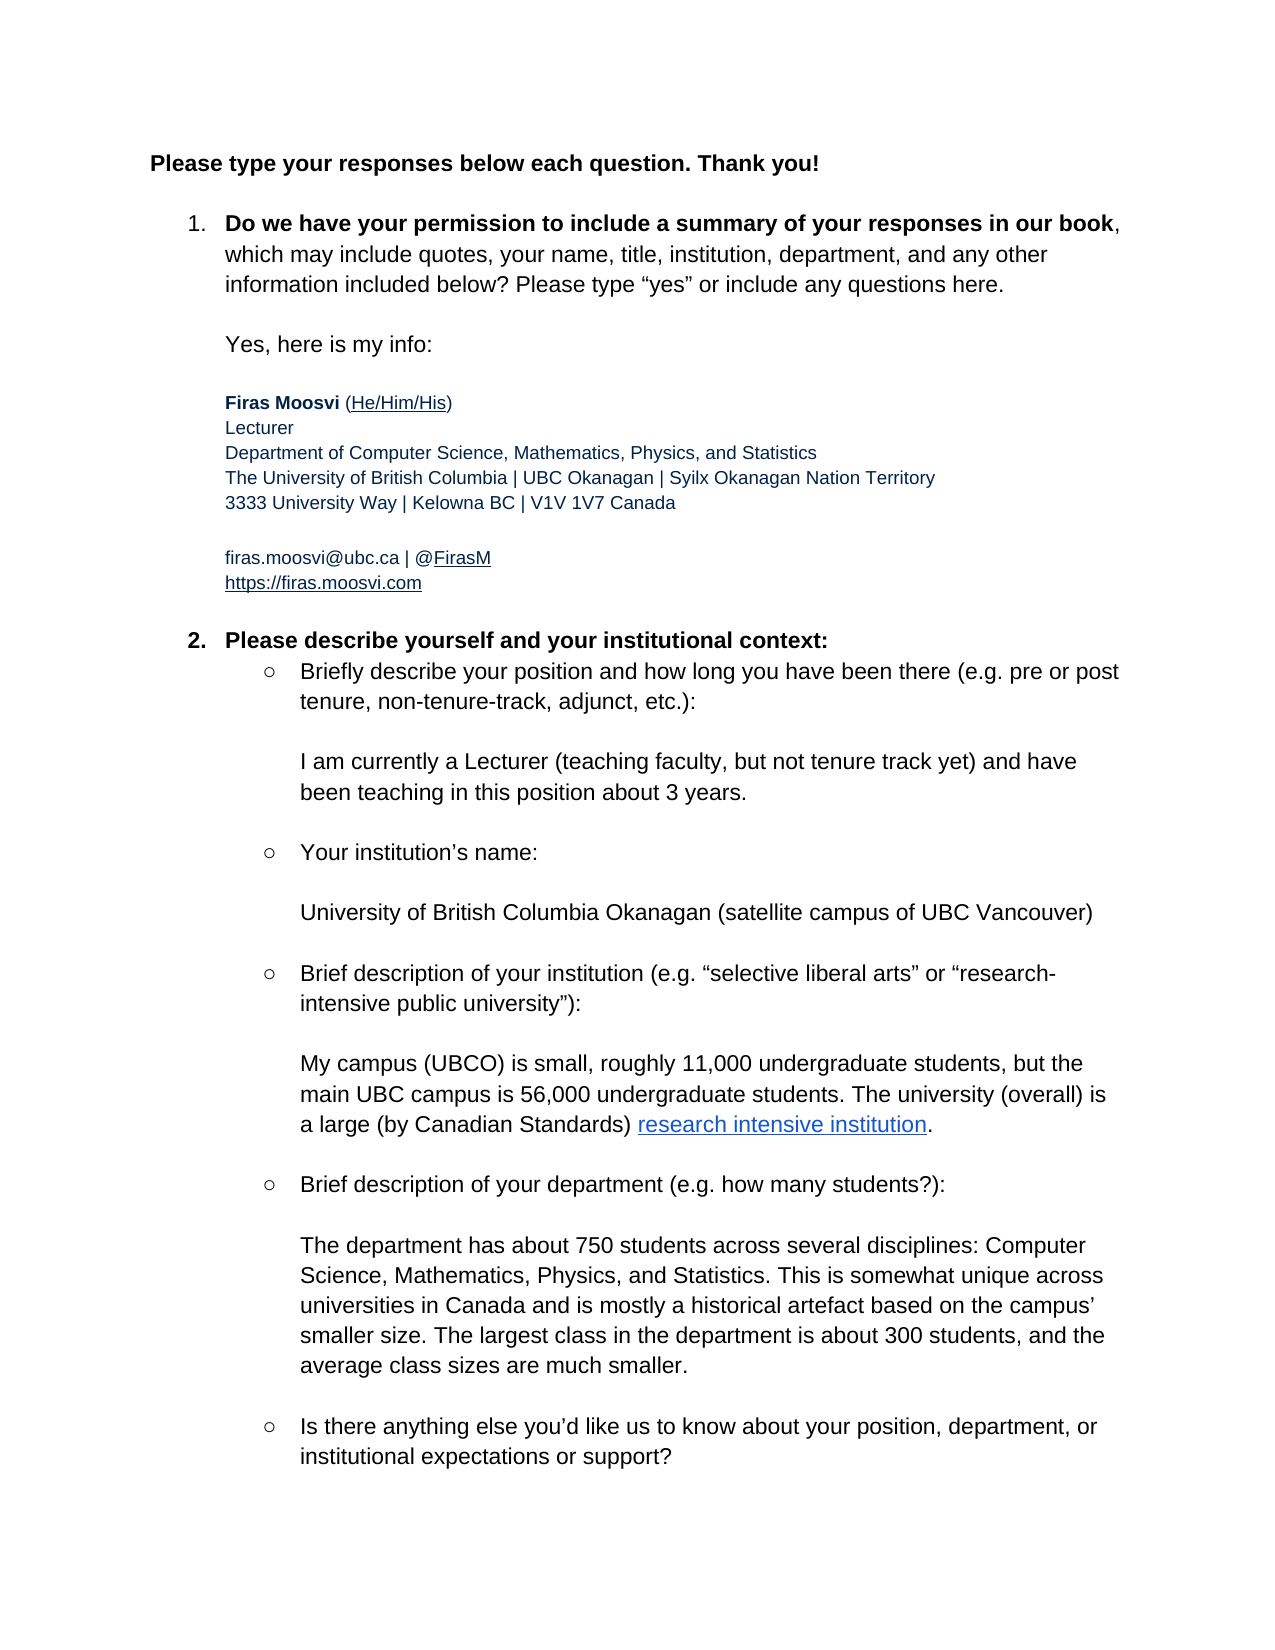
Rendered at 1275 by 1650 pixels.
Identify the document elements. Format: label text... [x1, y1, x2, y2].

list Please describe yourself and your institutional context: [187, 627, 1125, 654]
text Firas Moosvi (He/Him/His) [225, 392, 1125, 413]
list Do we have your permission to include a summary of your responses in our book, which may include quotes, your name, title, institution, department, and any other information included below? Please type “yes” or include any questions here. [187, 210, 1125, 327]
text firas.moosvi@ubc.ca | @FirasM [225, 547, 1125, 569]
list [262, 1413, 1125, 1499]
text Department of Computer Science, Mathematics, Physics, and Statistics [225, 442, 1125, 463]
text 3333 University Way | Kelowna BC | V1V 1V7 Canada [225, 492, 1125, 513]
text https://firas.moosvi.com [225, 572, 1125, 594]
list Brief description of your department (e.g. how many students?): The department has about 750 students across several disciplines: Computer Science, Mathematics, Physics, and Statistics. This is somewhat unique across universities in Canada and is mostly a historical artefact based on the campus’ smaller size. The largest class in the department is about 300 students, and the average class sizes are much smaller. [262, 1171, 1125, 1409]
list Brief description of your institution (e.g. “selective liberal arts” or “research-intensive public university”): My campus (UBCO) is small, roughly 11,000 undergraduate students, but the main UBC campus is 56,000 undergraduate students. The university (overall) is a large (by Canadian Standards) research intensive institution. [262, 960, 1125, 1167]
text The University of British Columbia | UBC Okanagan | Syilx Okanagan Nation Territory [225, 467, 1125, 488]
text Yes, here is my info: [225, 331, 1125, 388]
text Please type your responses below each question. Thank you! [150, 150, 1125, 176]
list Your institution’s name: University of British Columbia Okanagan (satellite campus of UBC Vancouver) [262, 839, 1125, 956]
text Lecturer [225, 417, 1125, 438]
list Briefly describe your position and how long you have been there (e.g. pre or post tenure, non-tenure-track, adjunct, etc.): I am currently a Lecturer (teaching faculty, but not tenure track yet) and have been teaching in this position about 3 years. [262, 658, 1125, 835]
